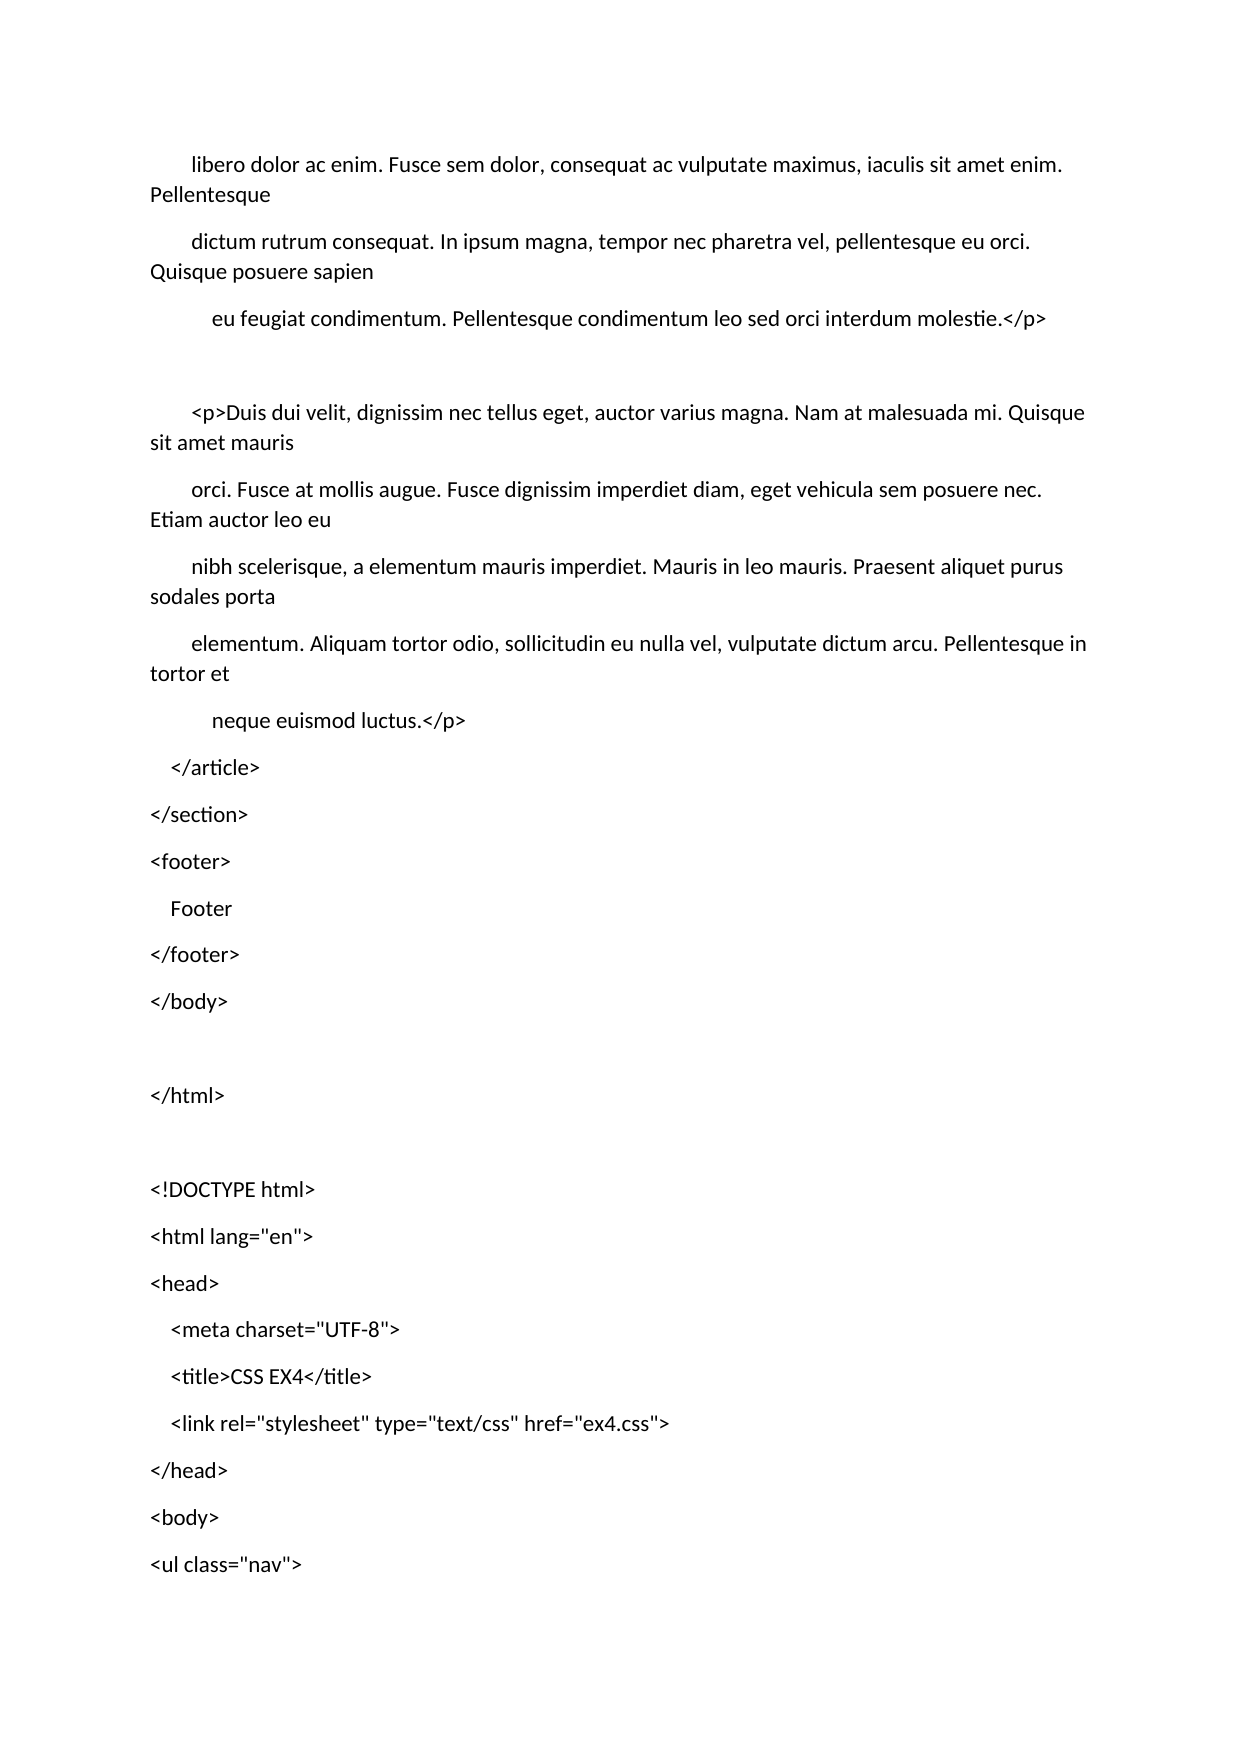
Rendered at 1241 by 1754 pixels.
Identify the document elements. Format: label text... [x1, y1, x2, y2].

text </section> [150, 800, 1090, 828]
text <meta charset="UTF-8"> [150, 1316, 1090, 1344]
text neque euismod luctus.</p> [150, 706, 1090, 734]
text dictum rutrum consequat. In ipsum magna, tempor nec pharetra vel, pellentesque eu orci. Quisque posuere sapien [150, 227, 1090, 285]
text </article> [150, 753, 1090, 781]
text </html> [150, 1081, 1090, 1109]
text orci. Fusce at mollis augue. Fusce dignissim imperdiet diam, eget vehicula sem posuere nec. Etiam auctor leo eu [150, 475, 1090, 533]
text <!DOCTYPE html> [150, 1175, 1090, 1203]
text elementum. Aliquam tortor odio, sollicitudin eu nulla vel, vulputate dictum arcu. Pellentesque in tortor et [150, 629, 1090, 687]
text libero dolor ac enim. Fusce sem dolor, consequat ac vulputate maximus, iaculis sit amet enim. Pellentesque [150, 150, 1090, 208]
text <html lang="en"> [150, 1222, 1090, 1250]
text </body> [150, 987, 1090, 1016]
text <title>CSS EX4</title> [150, 1362, 1090, 1391]
text <p>Duis dui velit, dignissim nec tellus eget, auctor varius magna. Nam at malesuada mi. Quisque sit amet mauris [150, 398, 1090, 456]
text <ul class="nav"> [150, 1550, 1090, 1578]
text nibh scelerisque, a elementum mauris imperdiet. Mauris in leo mauris. Praesent aliquet purus sodales porta [150, 552, 1090, 610]
text <body> [150, 1503, 1090, 1531]
text eu feugiat condimentum. Pellentesque condimentum leo sed orci interdum molestie.</p> [150, 304, 1090, 332]
text </footer> [150, 941, 1090, 969]
text <link rel="stylesheet" type="text/css" href="ex4.css"> [150, 1409, 1090, 1437]
text </head> [150, 1456, 1090, 1484]
text Footer [150, 894, 1090, 922]
text <footer> [150, 847, 1090, 875]
text <head> [150, 1269, 1090, 1297]
